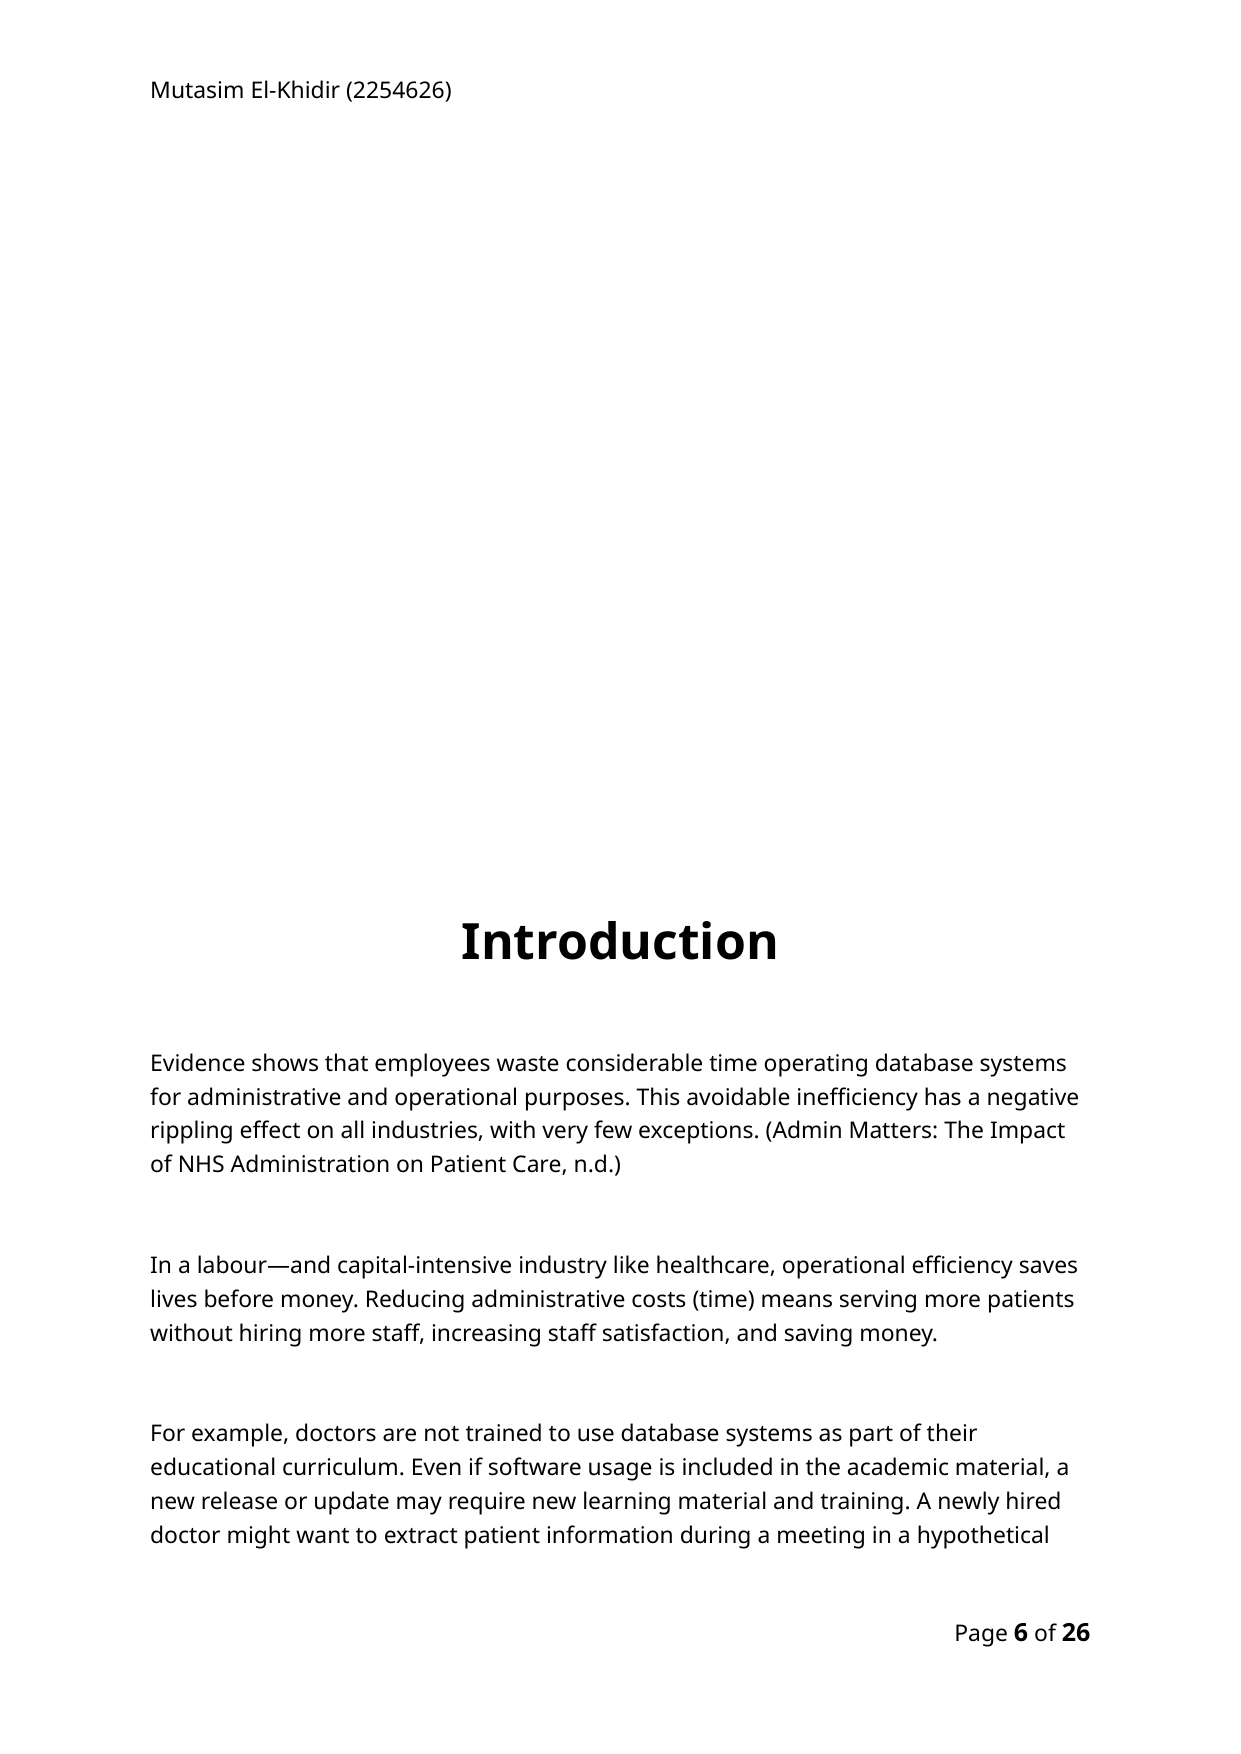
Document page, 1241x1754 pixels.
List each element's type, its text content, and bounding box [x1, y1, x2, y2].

text Introduction [150, 906, 1090, 974]
text In a labour—and capital-intensive industry like healthcare, operational efficiency saves lives before money. Reducing administrative costs (time) means serving more patients without hiring more staff, increasing staff satisfaction, and saving money. [150, 1249, 1090, 1348]
text Evidence shows that employees waste considerable time operating database systems for administrative and operational purposes. This avoidable inefficiency has a negative rippling effect on all industries, with very few exceptions. (Admin Matters: The Impact of NHS Administration on Patient Care, n.d.) [150, 1047, 1090, 1179]
